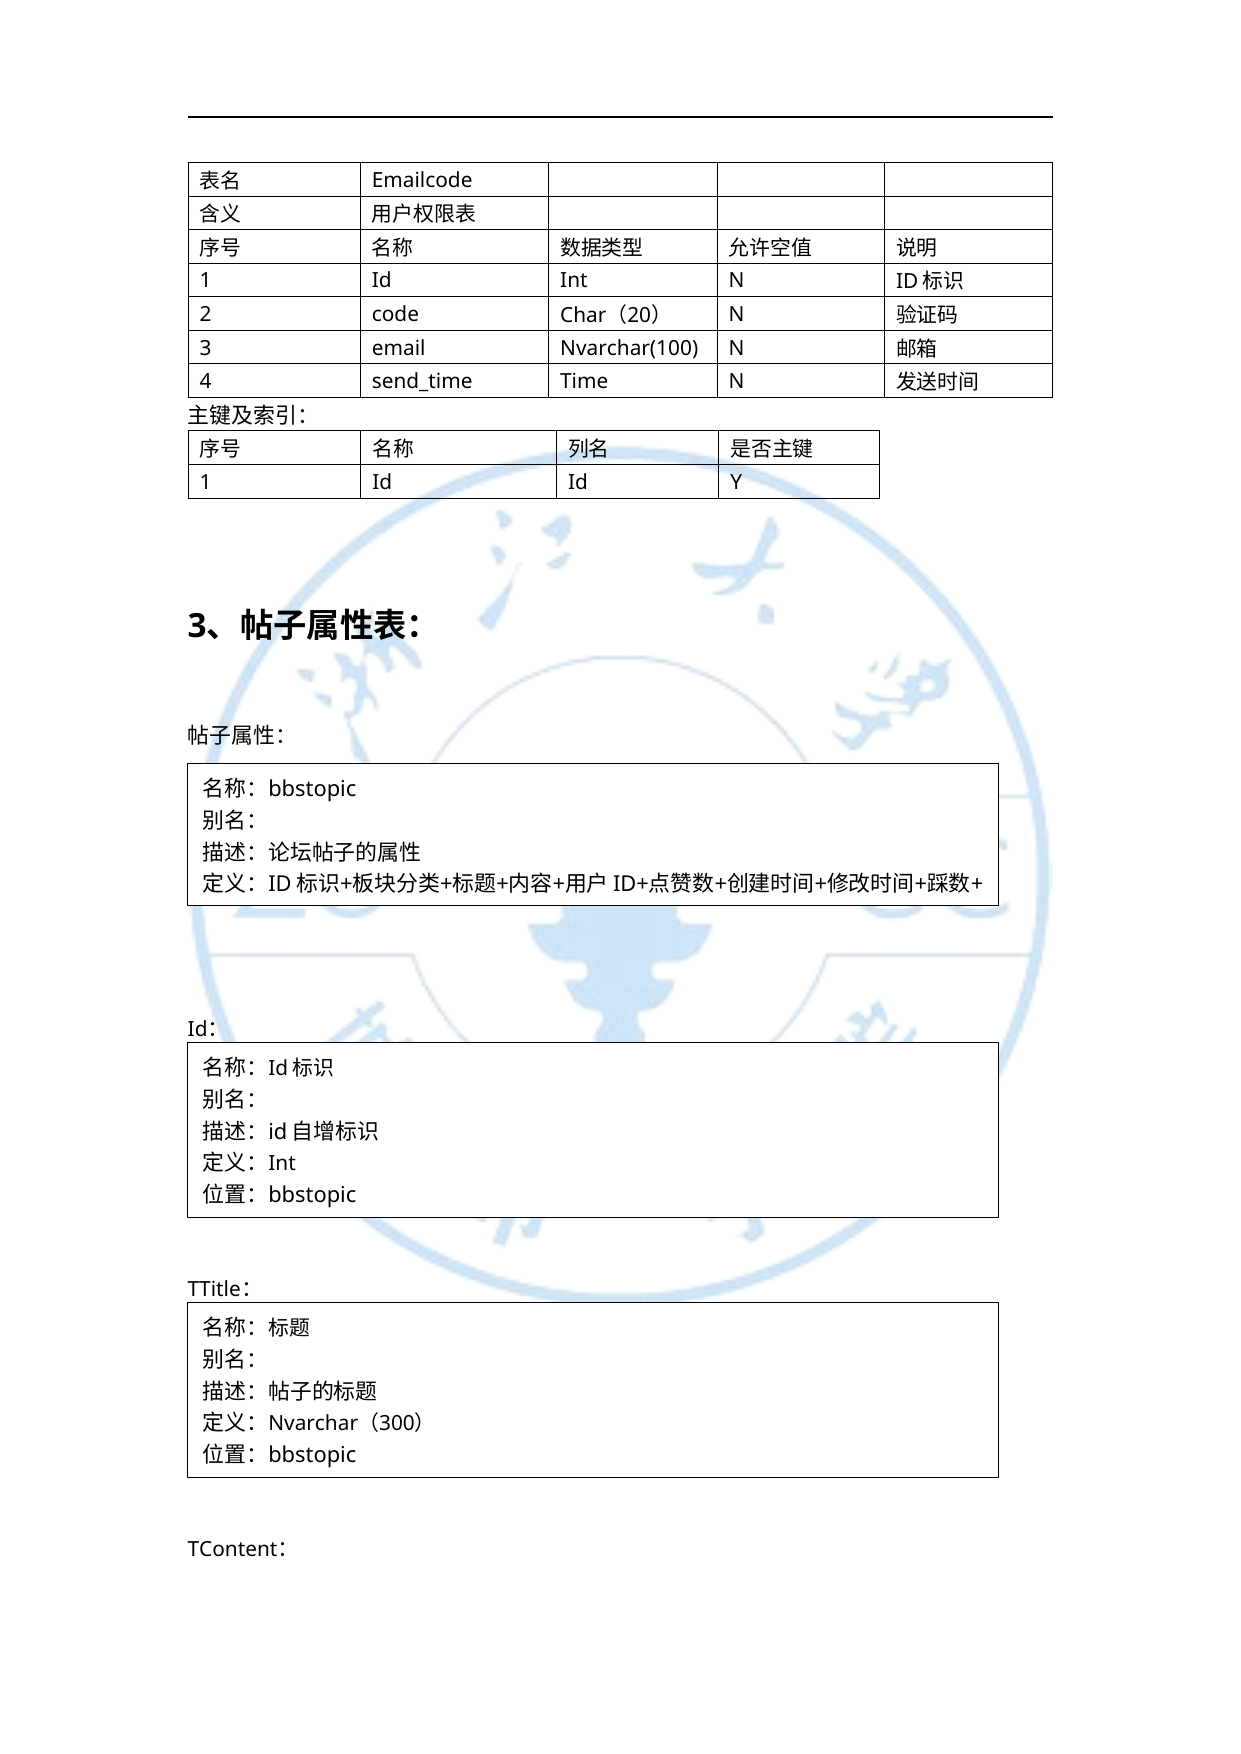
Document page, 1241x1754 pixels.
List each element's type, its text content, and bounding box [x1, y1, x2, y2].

table_cell 4 [189, 364, 360, 397]
table_cell N [718, 331, 884, 363]
table_cell Nvarchar(100) [549, 331, 717, 363]
table_cell Int [549, 264, 717, 296]
table_cell Id [557, 465, 718, 497]
table_cell 数据类型 [549, 230, 717, 263]
table_cell 1 [189, 264, 360, 296]
subtitle 3、帖子属性表： [187, 591, 1053, 656]
table_cell 用户权限表 [361, 197, 548, 229]
table_cell 发送时间 [885, 364, 1052, 397]
table_cell Id [361, 264, 548, 296]
table_header [718, 163, 884, 196]
table_header [885, 163, 1052, 196]
table_cell 1 [189, 465, 360, 497]
table_cell 验证码 [885, 297, 1052, 330]
table_cell 序号 [189, 230, 360, 263]
text TTitle： [187, 1270, 1053, 1303]
table_cell 名称 [361, 230, 548, 263]
text 主键及索引： [187, 398, 1053, 430]
table_cell Id [361, 465, 556, 497]
table_header [549, 163, 717, 196]
table_cell 3 [189, 331, 360, 363]
table_header 序号 [189, 431, 360, 464]
table_cell Time [549, 364, 717, 397]
table_header 名称 [361, 431, 556, 464]
table_cell [718, 197, 884, 229]
table_cell code [361, 297, 548, 330]
table_header Emailcode [361, 163, 548, 196]
table_cell ID标识 [885, 264, 1052, 296]
table_cell send_time [361, 364, 548, 397]
table_cell 2 [189, 297, 360, 330]
table_header 列名 [557, 431, 718, 464]
table_cell 允许空值 [718, 230, 884, 263]
text 帖子属性： [187, 718, 1053, 750]
table_cell [885, 197, 1052, 229]
table_cell N [718, 264, 884, 296]
table_cell 含义 [189, 197, 360, 229]
table_cell Y [719, 465, 879, 497]
table_cell N [718, 364, 884, 397]
table_header 表名 [189, 163, 360, 196]
table_cell 说明 [885, 230, 1052, 263]
table_cell N [718, 297, 884, 330]
table_cell [549, 197, 717, 229]
table_cell 邮箱 [885, 331, 1052, 363]
text TContent： [187, 1530, 1053, 1563]
text Id： [187, 1010, 1053, 1043]
table_cell Char（20） [549, 297, 717, 330]
table_cell email [361, 331, 548, 363]
table_header 是否主键 [719, 431, 879, 464]
